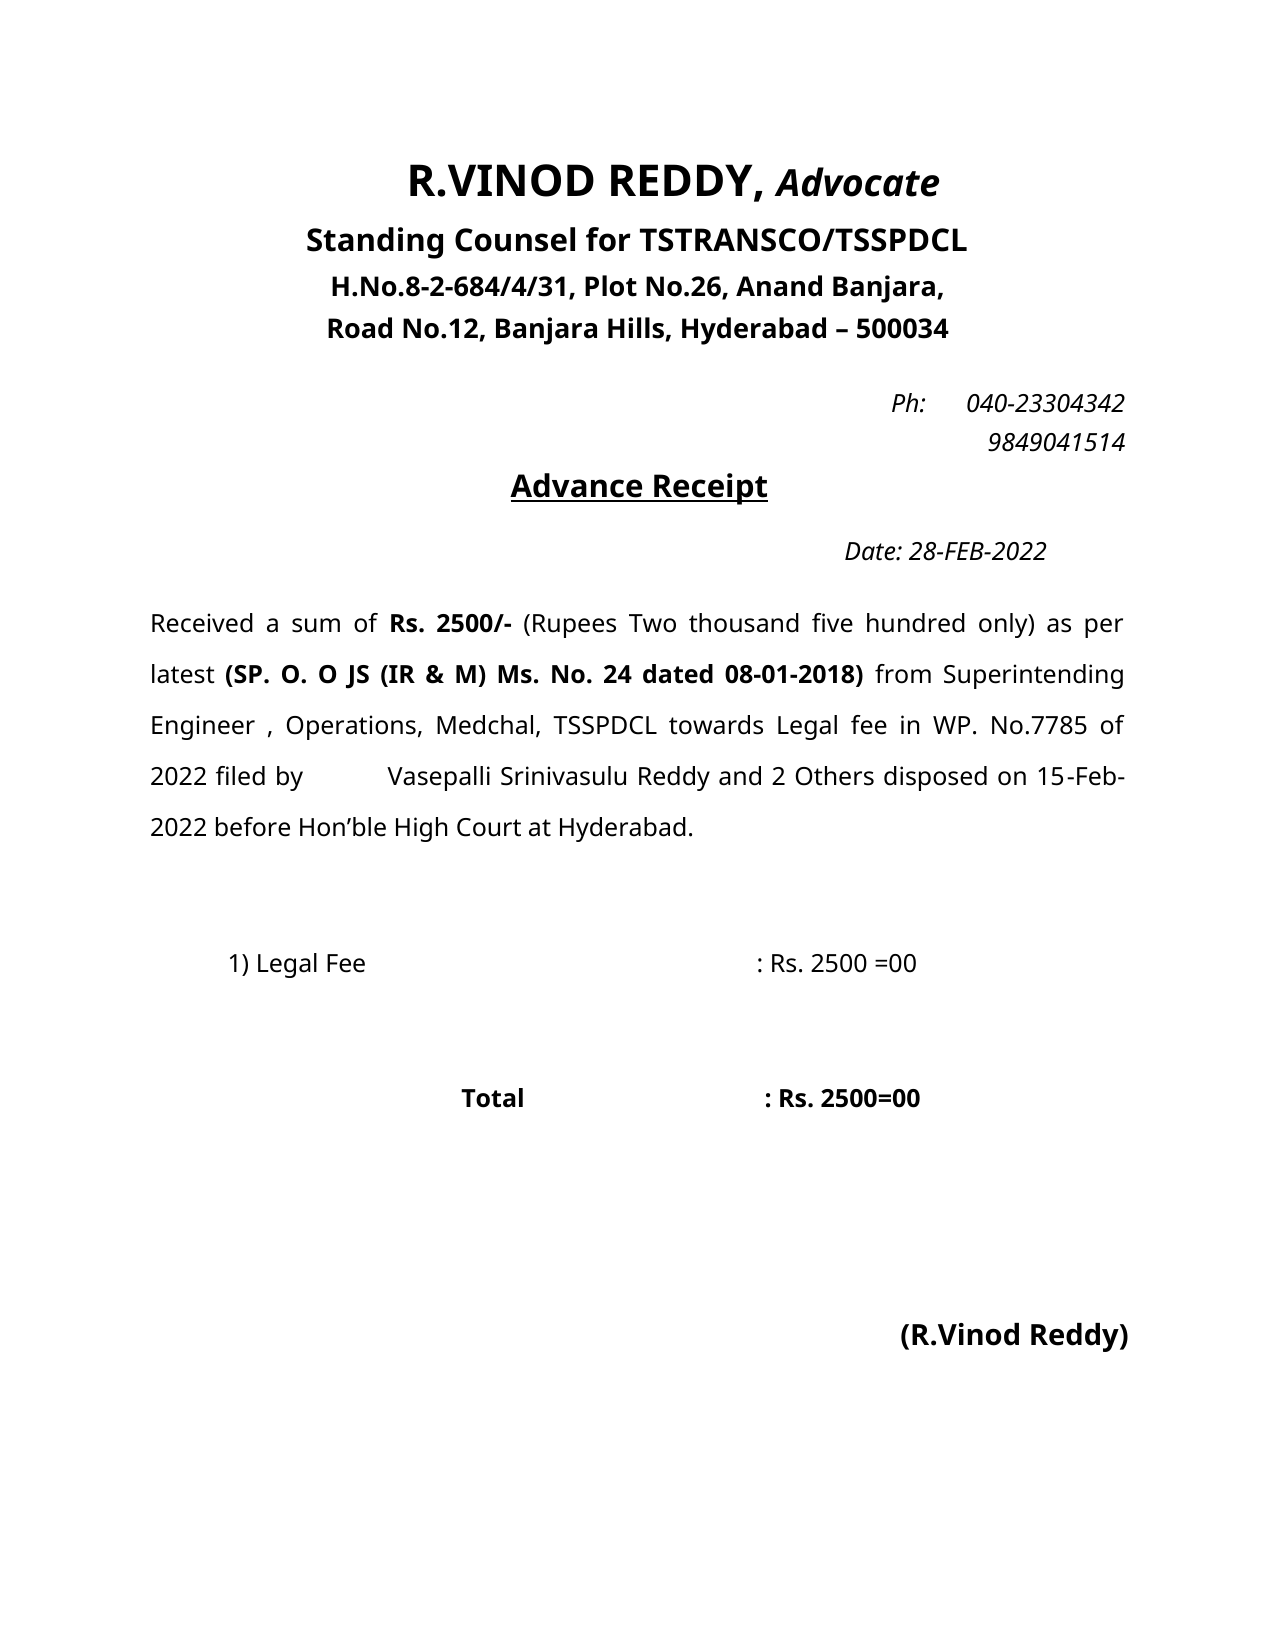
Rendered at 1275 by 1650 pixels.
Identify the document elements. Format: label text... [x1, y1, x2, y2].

text Date: 28-FEB-2022 [227, 533, 1047, 567]
text Advance Receipt [150, 463, 1128, 506]
text Received a sum of Rs. 2500/- (Rupees Two thousand five hundred only) as per latest (SP. O. O JS (IR & M) Ms. No. 24 dated 08-01-2018) from Superintending Engineer , Operations, Medchal, TSSPDCL towards Legal fee in WP. No.7785 of 2022 filed by Vasepalli Srinivasulu Reddy and 2 Others disposed on 15-Feb-2022 before Hon’ble High Court at Hyderabad. [150, 605, 1125, 843]
text 9849041514 [150, 424, 1125, 458]
text Total : Rs. 2500=00 [227, 1081, 1010, 1115]
text R.VINOD REDDY, Advocate [227, 150, 1047, 209]
text (R.Vinod Reddy) [677, 1314, 1128, 1354]
text Road No.12, Banjara Hills, Hyderabad – 500034 [150, 310, 1125, 347]
text 1) Legal Fee : Rs. 2500 =00 [227, 945, 1010, 979]
text Ph: 040-23304342 [150, 385, 1125, 419]
text Standing Counsel for TSTRANSCO/TSSPDCL [227, 218, 1047, 261]
text H.No.8-2-684/4/31, Plot No.26, Anand Banjara, [150, 267, 1125, 304]
